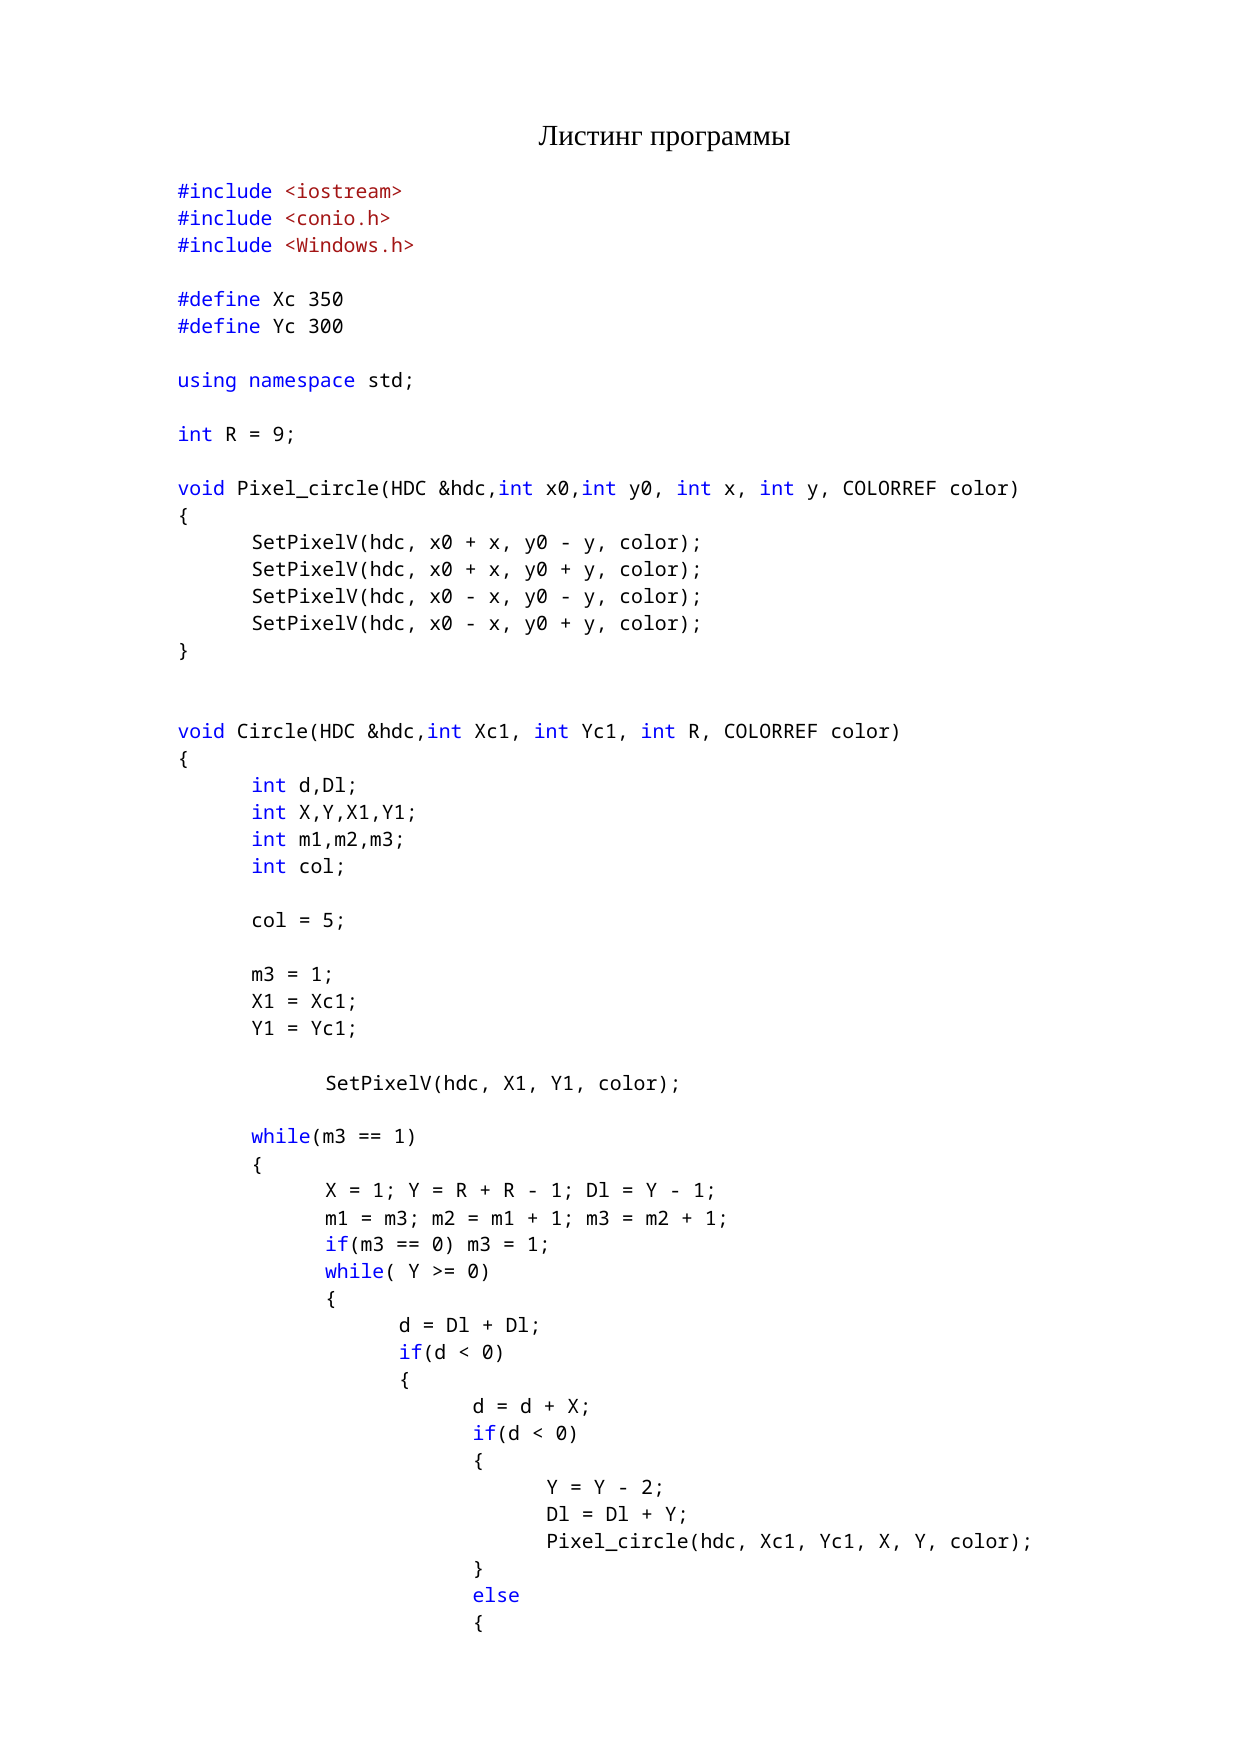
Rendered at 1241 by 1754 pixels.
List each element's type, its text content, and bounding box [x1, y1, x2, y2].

text { [177, 744, 1152, 771]
text int col; [177, 852, 1152, 879]
text col = 5; [177, 906, 1152, 933]
text { [177, 1150, 1152, 1177]
text X1 = Xc1; [177, 987, 1152, 1014]
text { [177, 1608, 1152, 1635]
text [177, 1527, 1152, 1554]
text Y1 = Yc1; [177, 1014, 1152, 1041]
text if(d < 0) [177, 1339, 1152, 1366]
text void Circle(HDC &hdc,int Xc1, int Yc1, int R, COLORREF color) [177, 717, 1152, 744]
text d = Dl + Dl; [177, 1312, 1152, 1339]
text #include <conio.h> [177, 204, 1152, 231]
text int d,Dl; [177, 771, 1152, 798]
text int m1,m2,m3; [177, 825, 1152, 852]
text while(m3 == 1) [177, 1123, 1152, 1150]
text } [177, 1554, 1152, 1581]
text SetPixelV(hdc, x0 - x, y0 - y, color); [177, 582, 1152, 609]
text #define Yc 300 [177, 312, 1152, 339]
text m3 = 1; [177, 960, 1152, 987]
text else [177, 1581, 1152, 1608]
text void Pixel_circle(HDC &hdc,int x0,int y0, int x, int y, COLORREF color) [177, 474, 1152, 501]
text X = 1; Y = R + R - 1; Dl = Y - 1; [177, 1177, 1152, 1204]
text SetPixelV(hdc, X1, Y1, color); [177, 1069, 1152, 1096]
text #define Xc 350 [177, 285, 1152, 312]
text Y = Y - 2; [177, 1473, 1152, 1501]
text SetPixelV(hdc, x0 + x, y0 - y, color); [177, 528, 1152, 555]
text Dl = Dl + Y; [177, 1501, 1152, 1527]
text int X,Y,X1,Y1; [177, 798, 1152, 825]
text while( Y >= 0) [177, 1258, 1152, 1285]
text { [177, 501, 1152, 528]
text m1 = m3; m2 = m1 + 1; m3 = m2 + 1; [177, 1204, 1152, 1231]
text d = d + X; [177, 1393, 1152, 1419]
text #include <Windows.h> [177, 231, 1152, 258]
text SetPixelV(hdc, x0 - x, y0 + y, color); [177, 609, 1152, 636]
text #include <iostream> [177, 177, 1152, 204]
text { [177, 1447, 1152, 1473]
text } [177, 636, 1152, 663]
text { [177, 1285, 1152, 1312]
text SetPixelV(hdc, x0 + x, y0 + y, color); [177, 555, 1152, 582]
text int R = 9; [177, 420, 1152, 447]
text if(d < 0) [177, 1419, 1152, 1447]
text Листинг программы [177, 118, 1152, 152]
text { [177, 1366, 1152, 1393]
text using namespace std; [177, 366, 1152, 393]
text if(m3 == 0) m3 = 1; [177, 1231, 1152, 1258]
